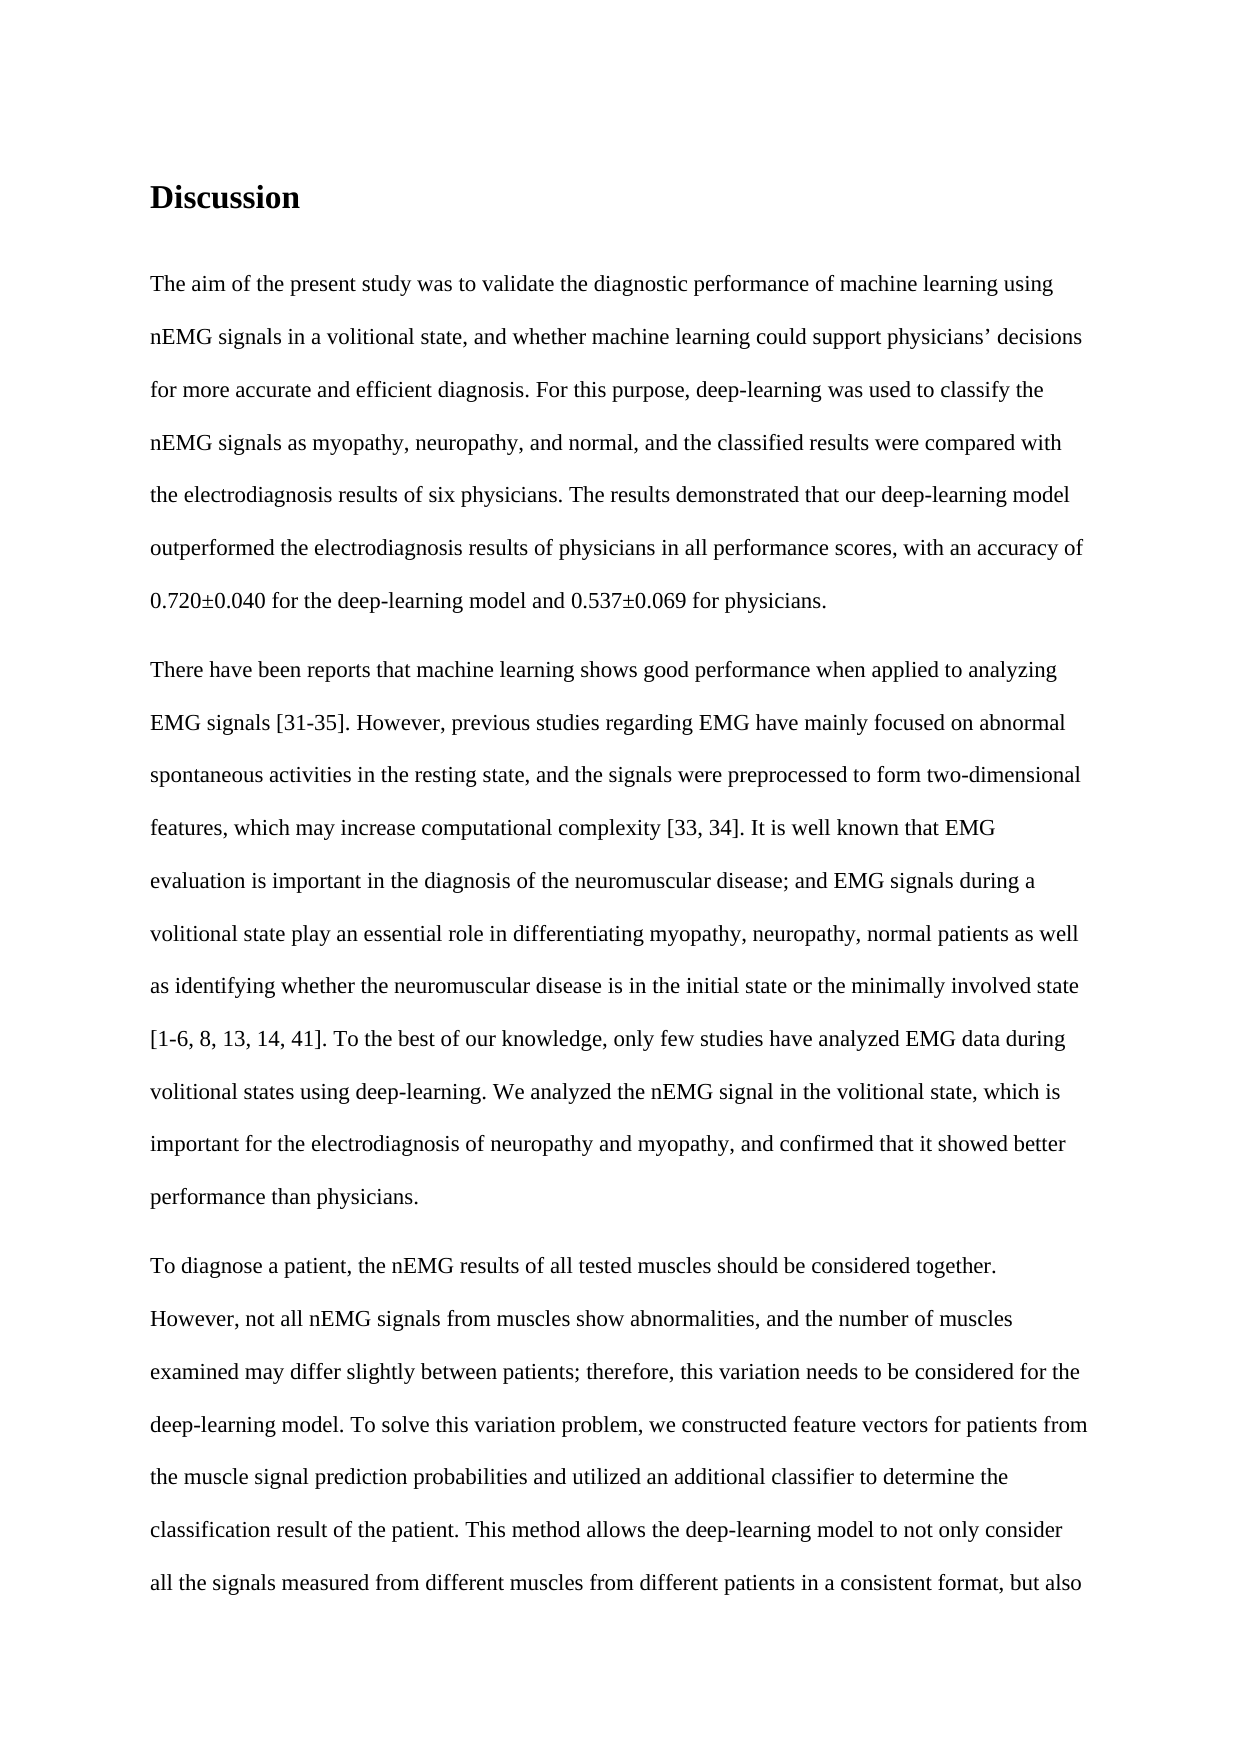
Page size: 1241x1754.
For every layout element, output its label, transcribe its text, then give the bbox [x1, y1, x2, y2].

text There have been reports that machine learning shows good performance when applied to analyzing EMG signals [31-35]. However, previous studies regarding EMG have mainly focused on abnormal spontaneous activities in the resting state, and the signals were preprocessed to form two-dimensional features, which may increase computational complexity [33, 34]. It is well known that EMG evaluation is important in the diagnosis of the neuromuscular disease; and EMG signals during a volitional state play an essential role in differentiating myopathy, neuropathy, normal patients as well as identifying whether the neuromuscular disease is in the initial state or the minimally involved state [1-6, 8, 13, 14, 41]. To the best of our knowledge, only few studies have analyzed EMG data during volitional states using deep-learning. We analyzed the nEMG signal in the volitional state, which is important for the electrodiagnosis of neuropathy and myopathy, and confirmed that it showed better performance than physicians. [150, 656, 1090, 1209]
text Discussion [150, 177, 1090, 216]
text The aim of the present study was to validate the diagnostic performance of machine learning using nEMG signals in a volitional state, and whether machine learning could support physicians’ decisions for more accurate and efficient diagnosis. For this purpose, deep-learning was used to classify the nEMG signals as myopathy, neuropathy, and normal, and the classified results were compared with the electrodiagnosis results of six physicians. The results demonstrated that our deep-learning model outperformed the electrodiagnosis results of physicians in all performance scores, with an accuracy of 0.720±0.040 for the deep-learning model and 0.537±0.069 for physicians. [150, 271, 1090, 613]
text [150, 1253, 1090, 1595]
